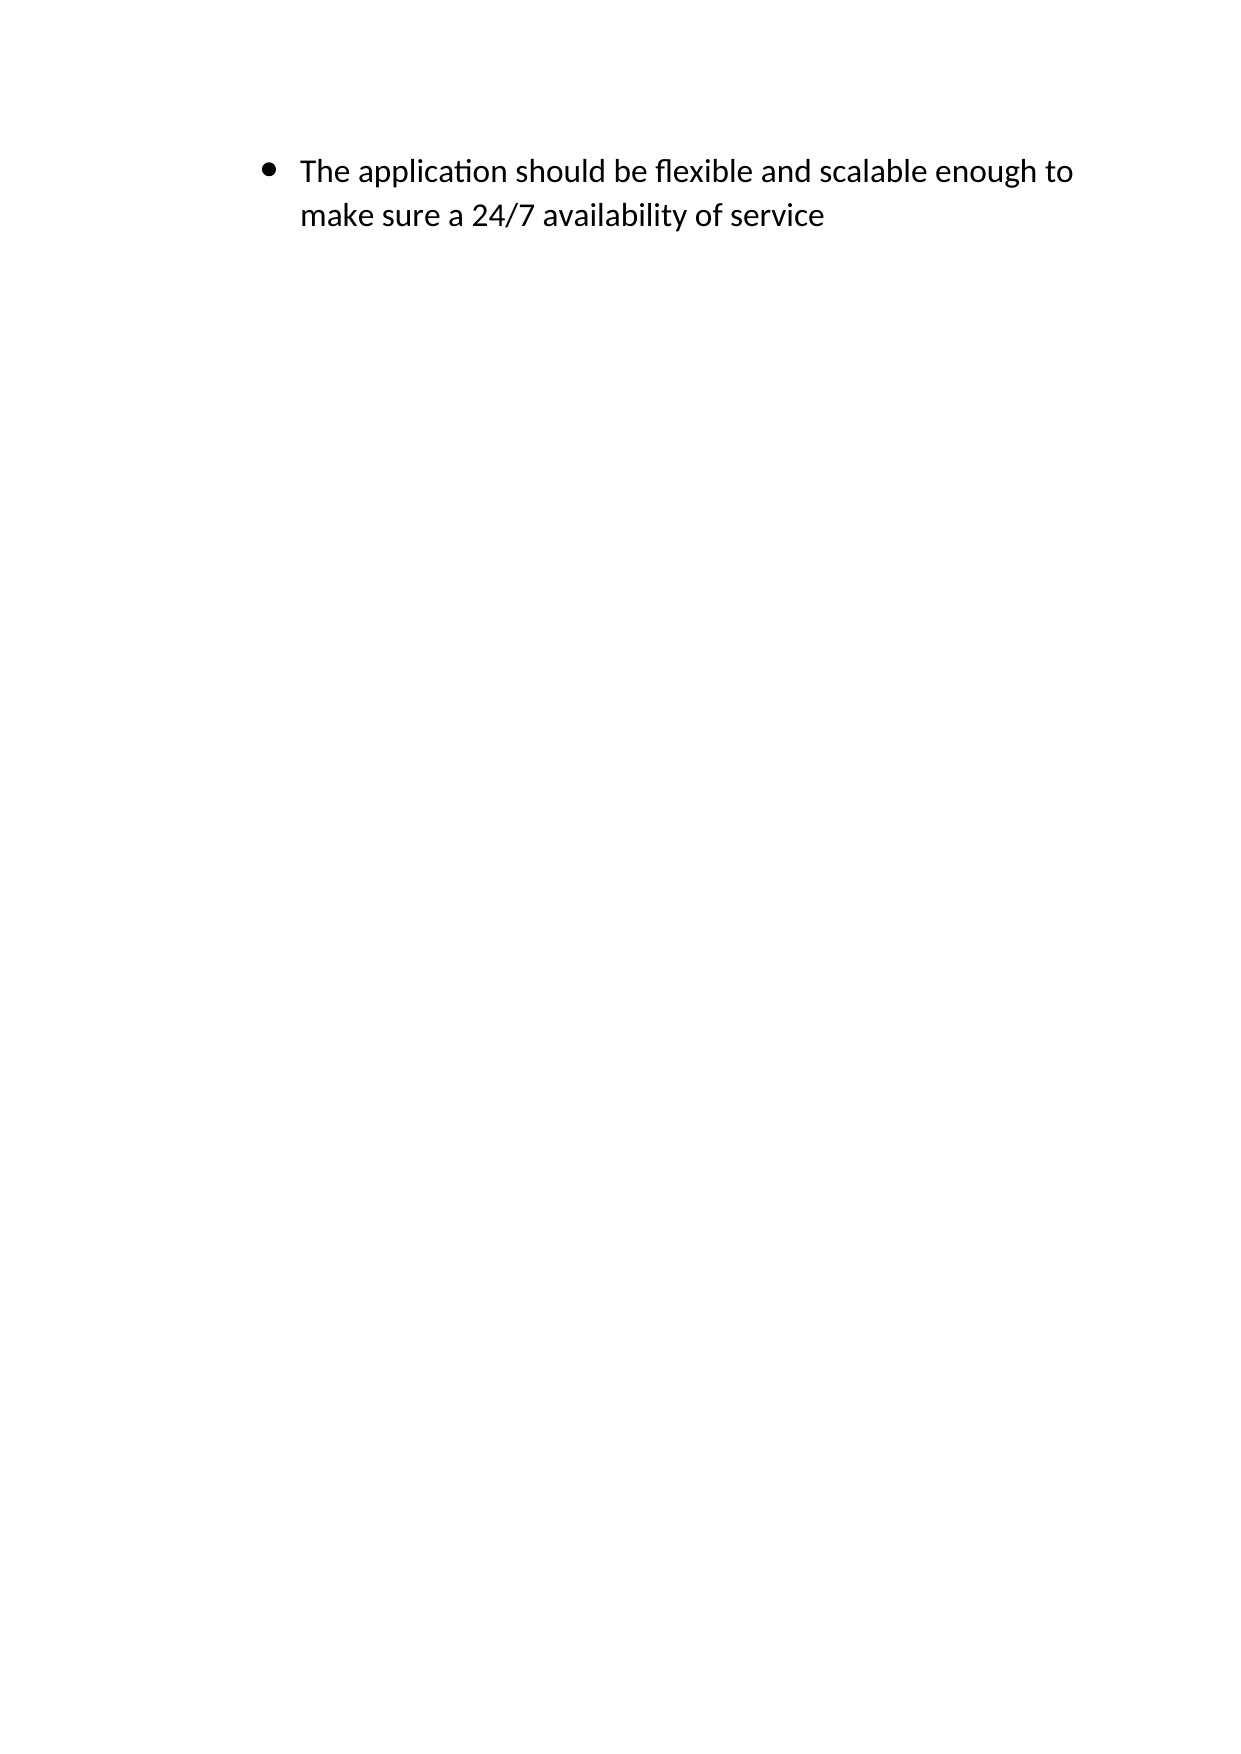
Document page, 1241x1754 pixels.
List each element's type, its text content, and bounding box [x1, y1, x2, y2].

list The application should be flexible and scalable enough to make sure a 24/7 availability of service [262, 150, 1090, 235]
